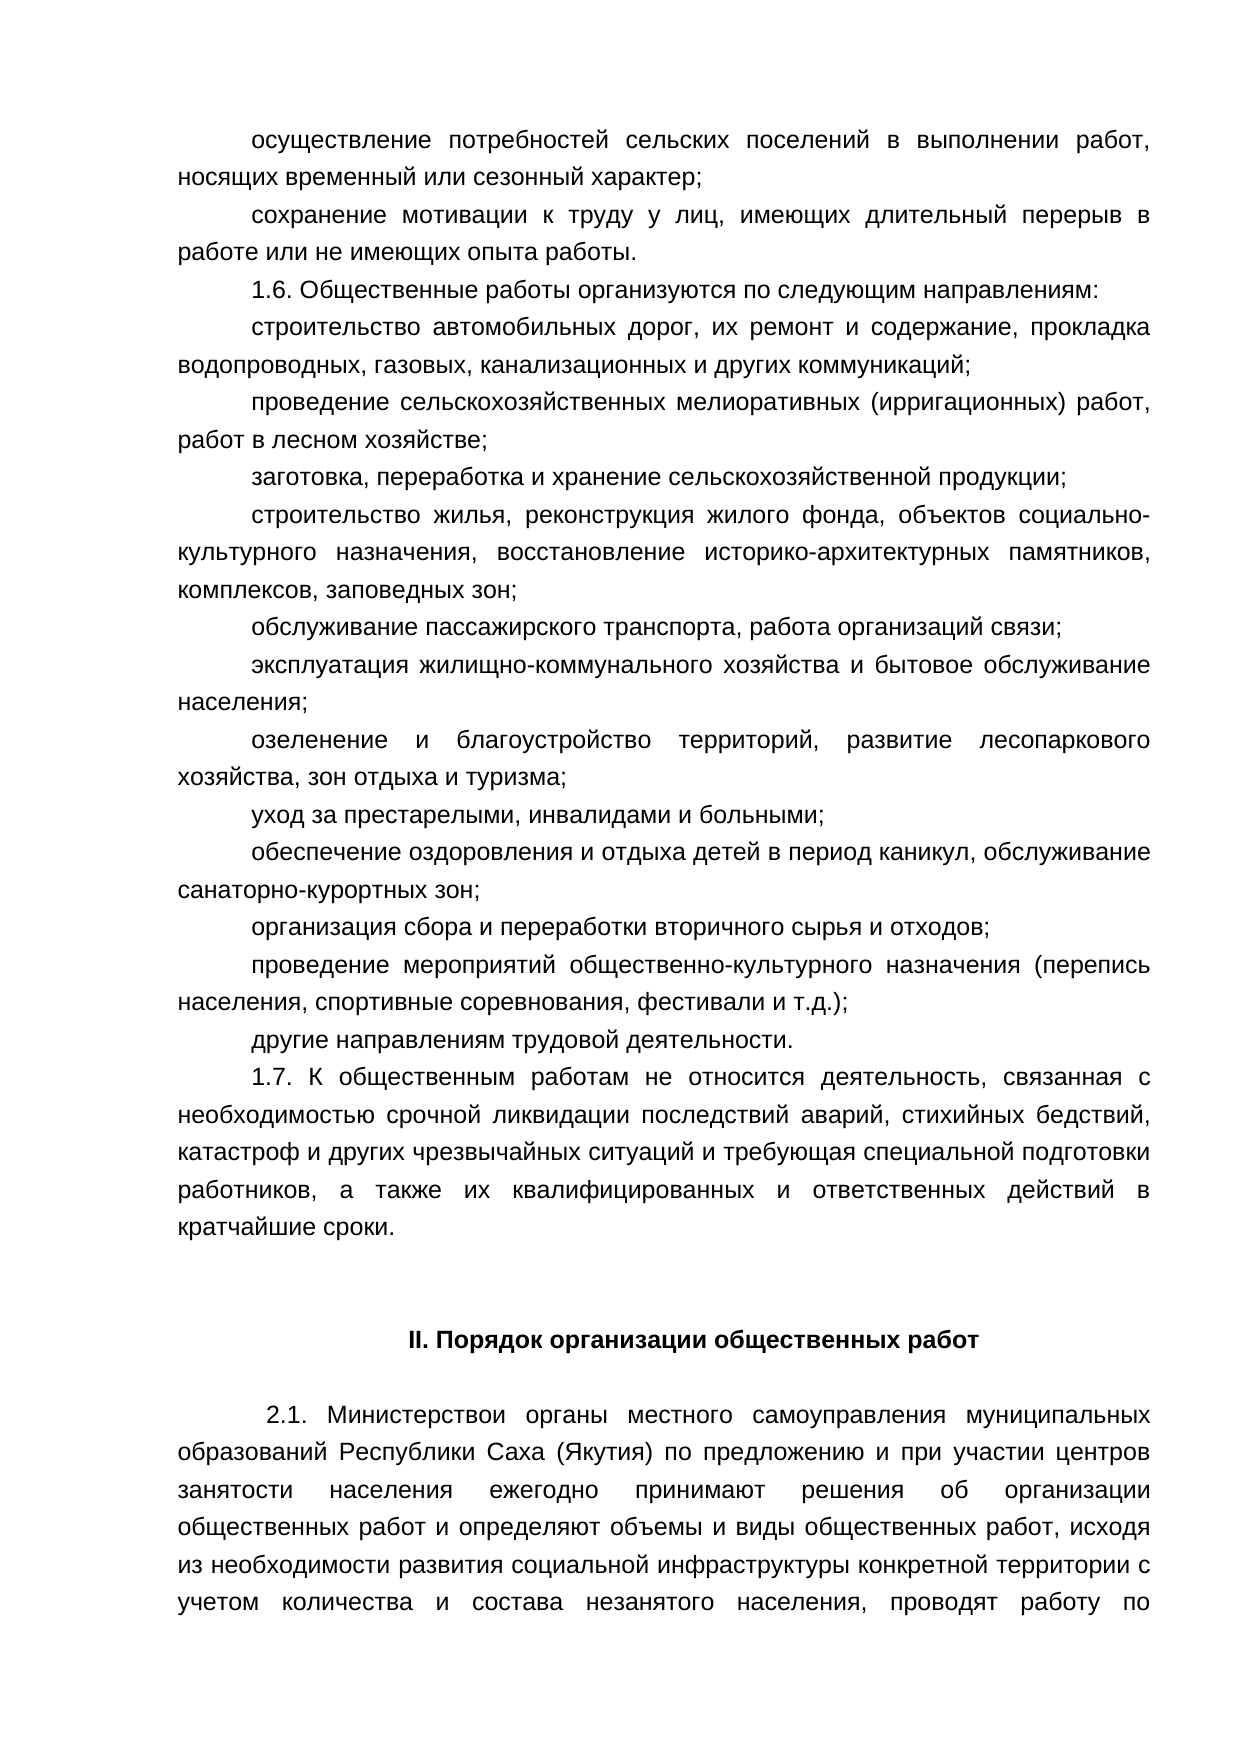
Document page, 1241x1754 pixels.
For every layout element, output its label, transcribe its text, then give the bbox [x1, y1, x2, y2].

text организация сбора и переработки вторичного сырья и отходов; [177, 906, 1152, 943]
text обслуживание пассажирского транспорта, работа организаций связи; [177, 606, 1152, 643]
text 1.6. Общественные работы организуются по следующим направлениям: [177, 268, 1152, 306]
text эксплуатация жилищно-коммунального хозяйства и бытовое обслуживание населения; [177, 643, 1152, 718]
text обеспечение оздоровления и отдыха детей в период каникул, обслуживание санаторно-курортных зон; [177, 831, 1152, 906]
text осуществление потребностей сельских поселений в выполнении работ, носящих временный или сезонный характер; [177, 118, 1152, 193]
text проведение сельскохозяйственных мелиоративных (ирригационных) работ, работ в лесном хозяйстве; [177, 381, 1152, 456]
text строительство жилья, реконструкция жилого фонда, объектов социально-культурного назначения, восстановление историко-архитектурных памятников, комплексов, заповедных зон; [177, 493, 1152, 606]
text другие направлениям трудовой деятельности. [177, 1018, 1152, 1056]
text строительство автомобильных дорог, их ремонт и содержание, прокладка водопроводных, газовых, канализационных и других коммуникаций; [177, 306, 1152, 381]
text озеленение и благоустройство территорий, развитие лесопаркового хозяйства, зон отдыха и туризма; [177, 718, 1152, 793]
text заготовка, переработка и хранение сельскохозяйственной продукции; [177, 456, 1152, 493]
text 1.7. К общественным работам не относится деятельность, связанная с необходимостью срочной ликвидации последствий аварий, стихийных бедствий, катастроф и других чрезвычайных ситуаций и требующая специальной подготовки работников, а также их квалифицированных и ответственных действий в кратчайшие сроки. [177, 1056, 1152, 1243]
text уход за престарелыми, инвалидами и больными; [177, 793, 1152, 831]
text сохранение мотивации к труду у лиц, имеющих длительный перерыв в работе или не имеющих опыта работы. [177, 193, 1152, 268]
text проведение мероприятий общественно-культурного назначения (перепись населения, спортивные соревнования, фестивали и т.д.); [177, 943, 1152, 1018]
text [177, 1393, 1152, 1618]
text II. Порядок организации общественных работ [177, 1318, 1152, 1356]
